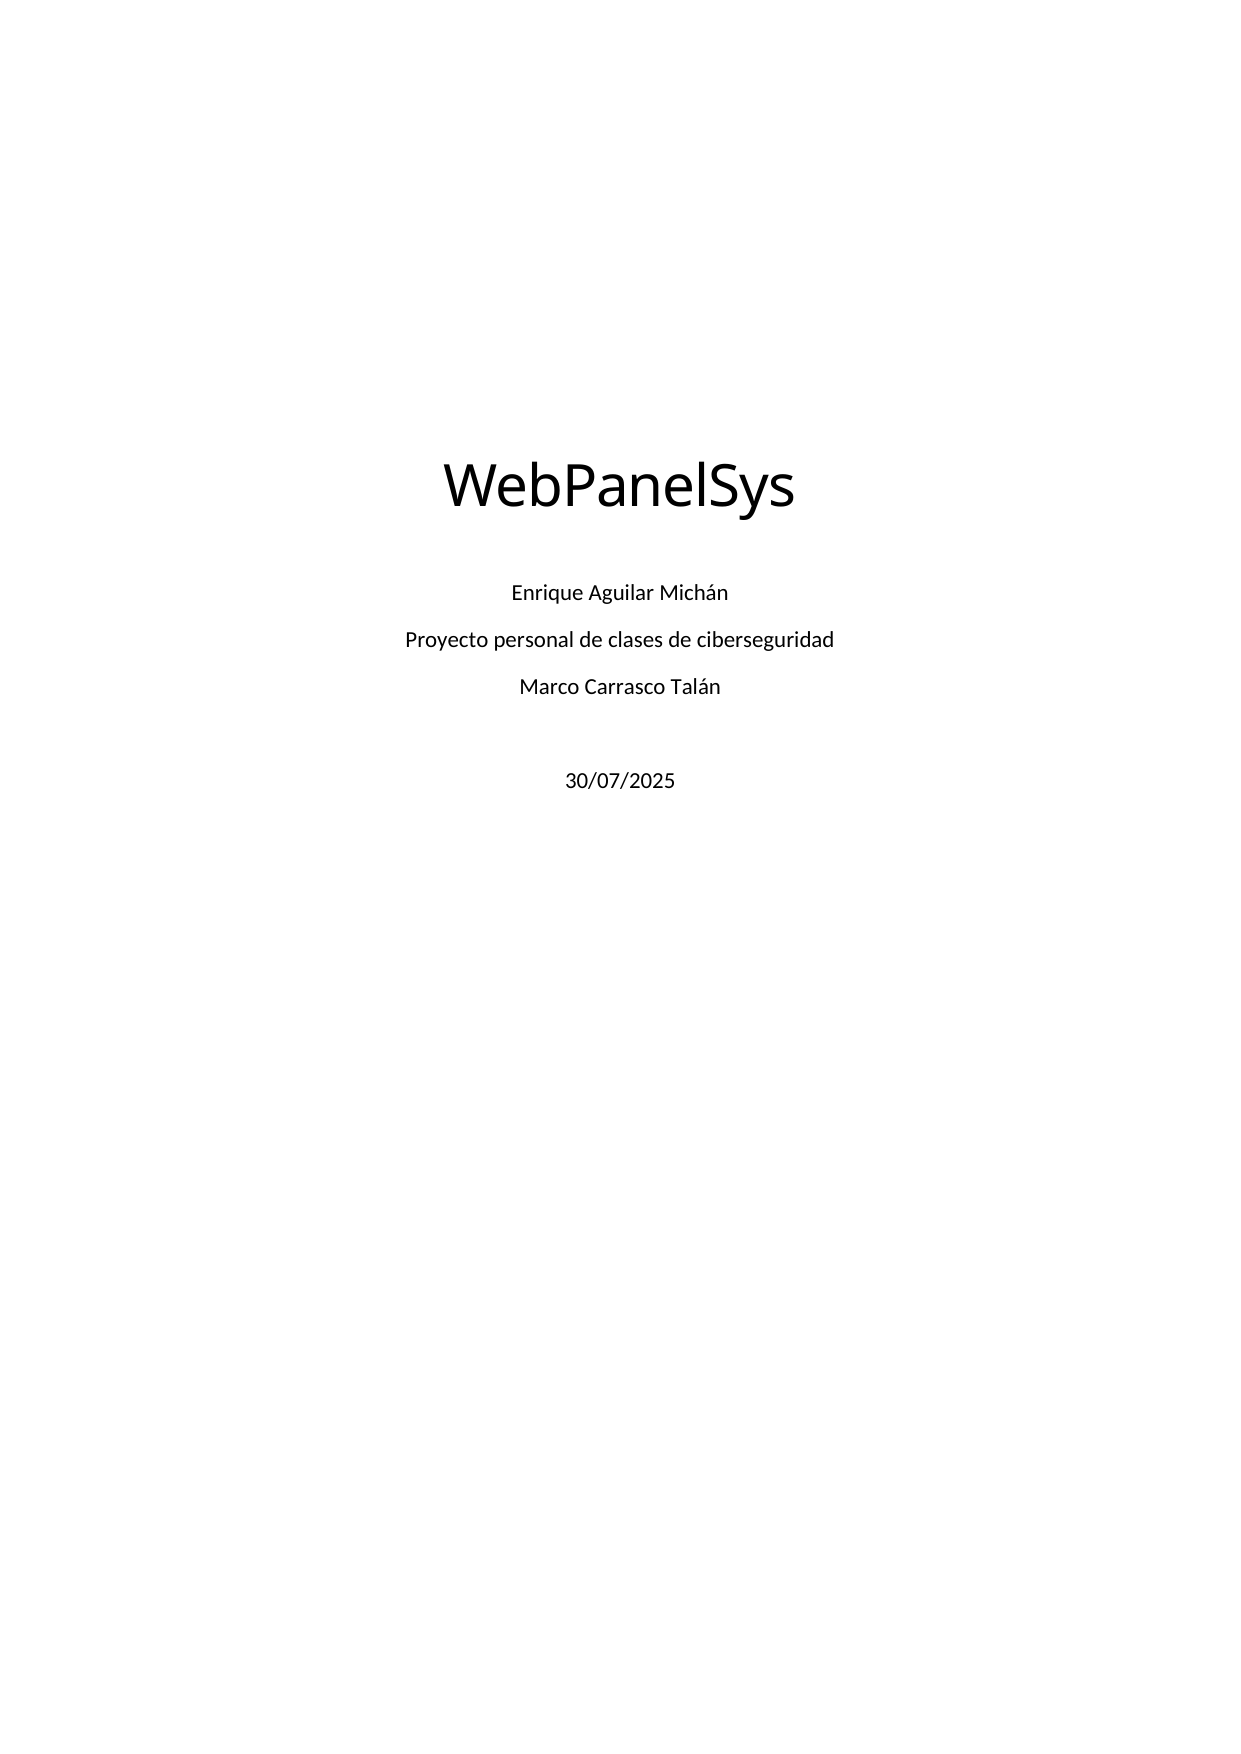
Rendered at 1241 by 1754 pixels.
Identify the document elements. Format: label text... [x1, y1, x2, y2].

text Proyecto personal de clases de ciberseguridad [150, 625, 1090, 653]
text Marco Carrasco Talán [150, 672, 1090, 700]
title WebPanelSys [150, 444, 1090, 523]
text Enrique Aguilar Michán [150, 578, 1090, 606]
text 30/07/2025 [150, 766, 1090, 794]
